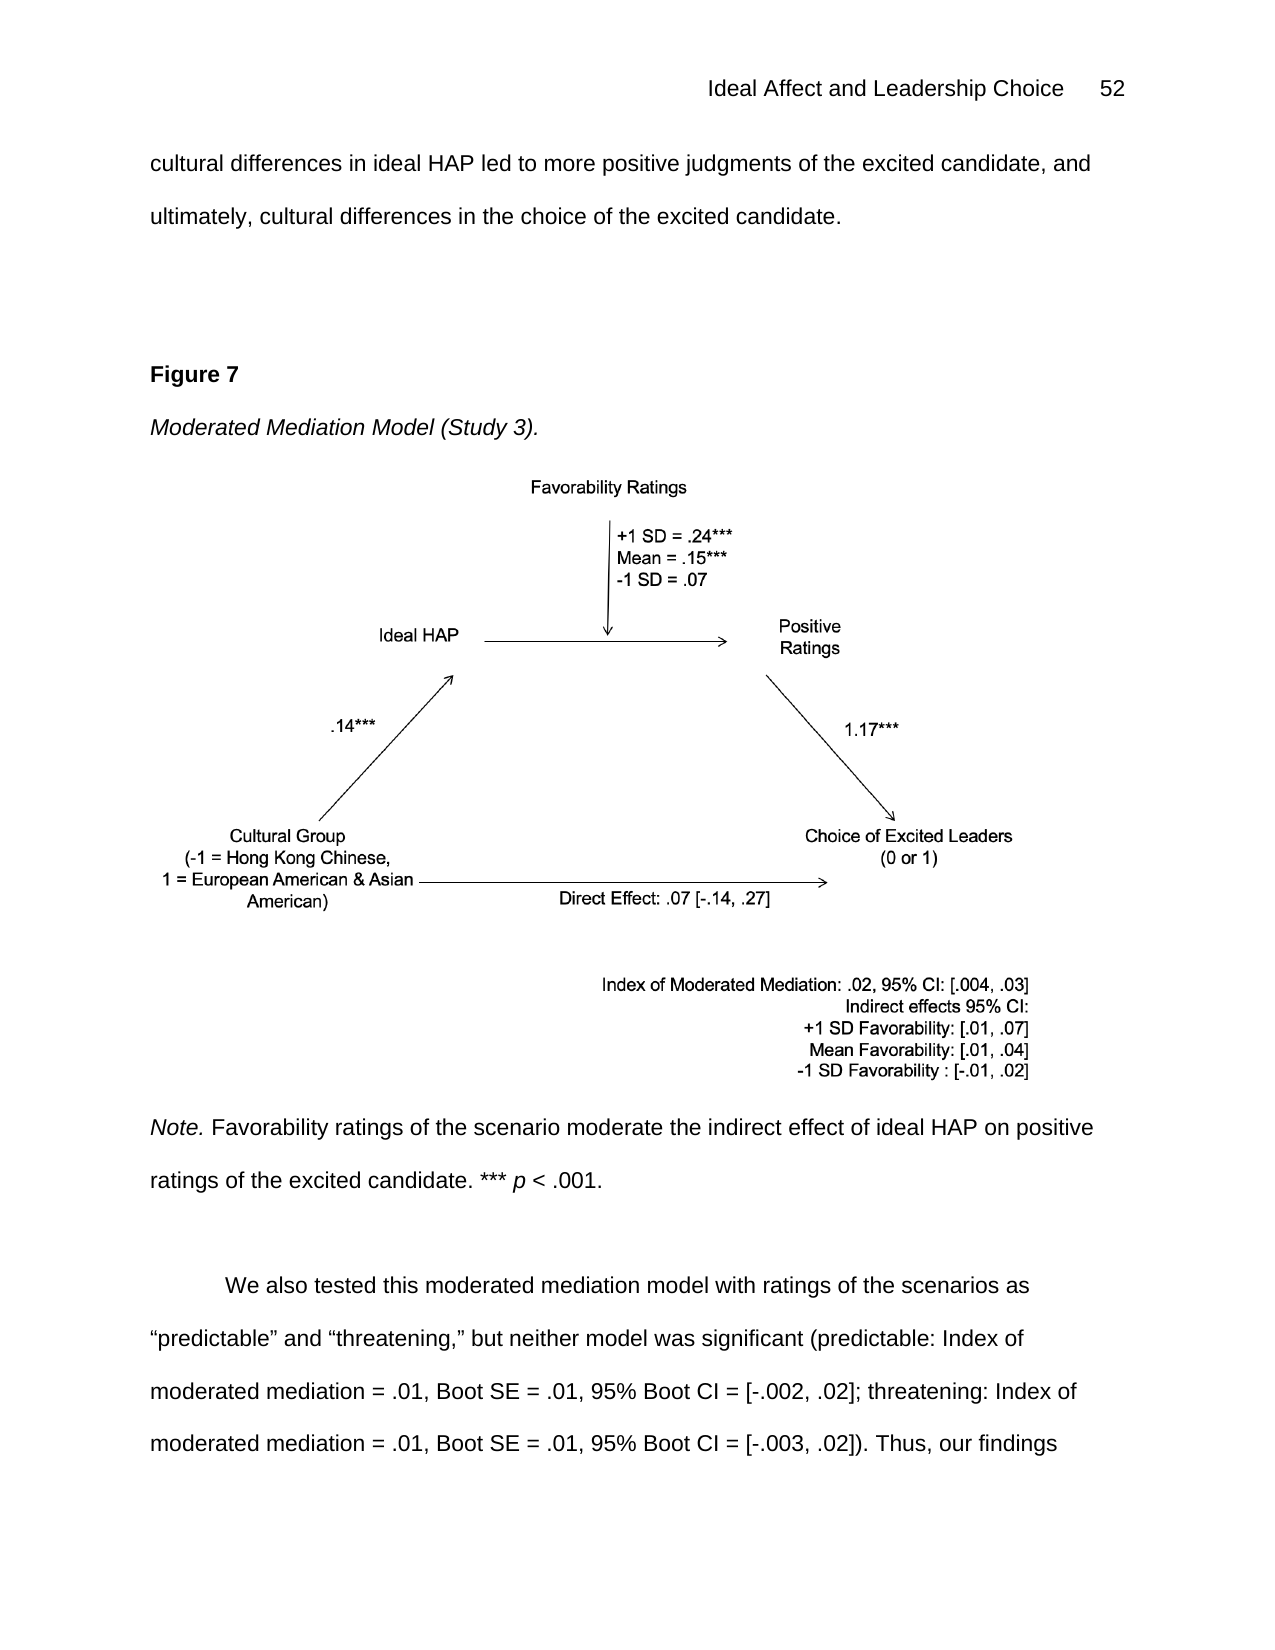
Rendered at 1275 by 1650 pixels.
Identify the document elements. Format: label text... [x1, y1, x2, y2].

text Figure 7 [150, 361, 1125, 387]
picture [156, 466, 1043, 1086]
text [150, 150, 1125, 229]
text Note. Favorability ratings of the scenario moderate the indirect effect of ideal HAP on positive ratings of the excited candidate. *** p < .001. [150, 1114, 1125, 1193]
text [150, 1272, 1125, 1457]
text Moderated Mediation Model (Study 3). [150, 413, 1125, 440]
